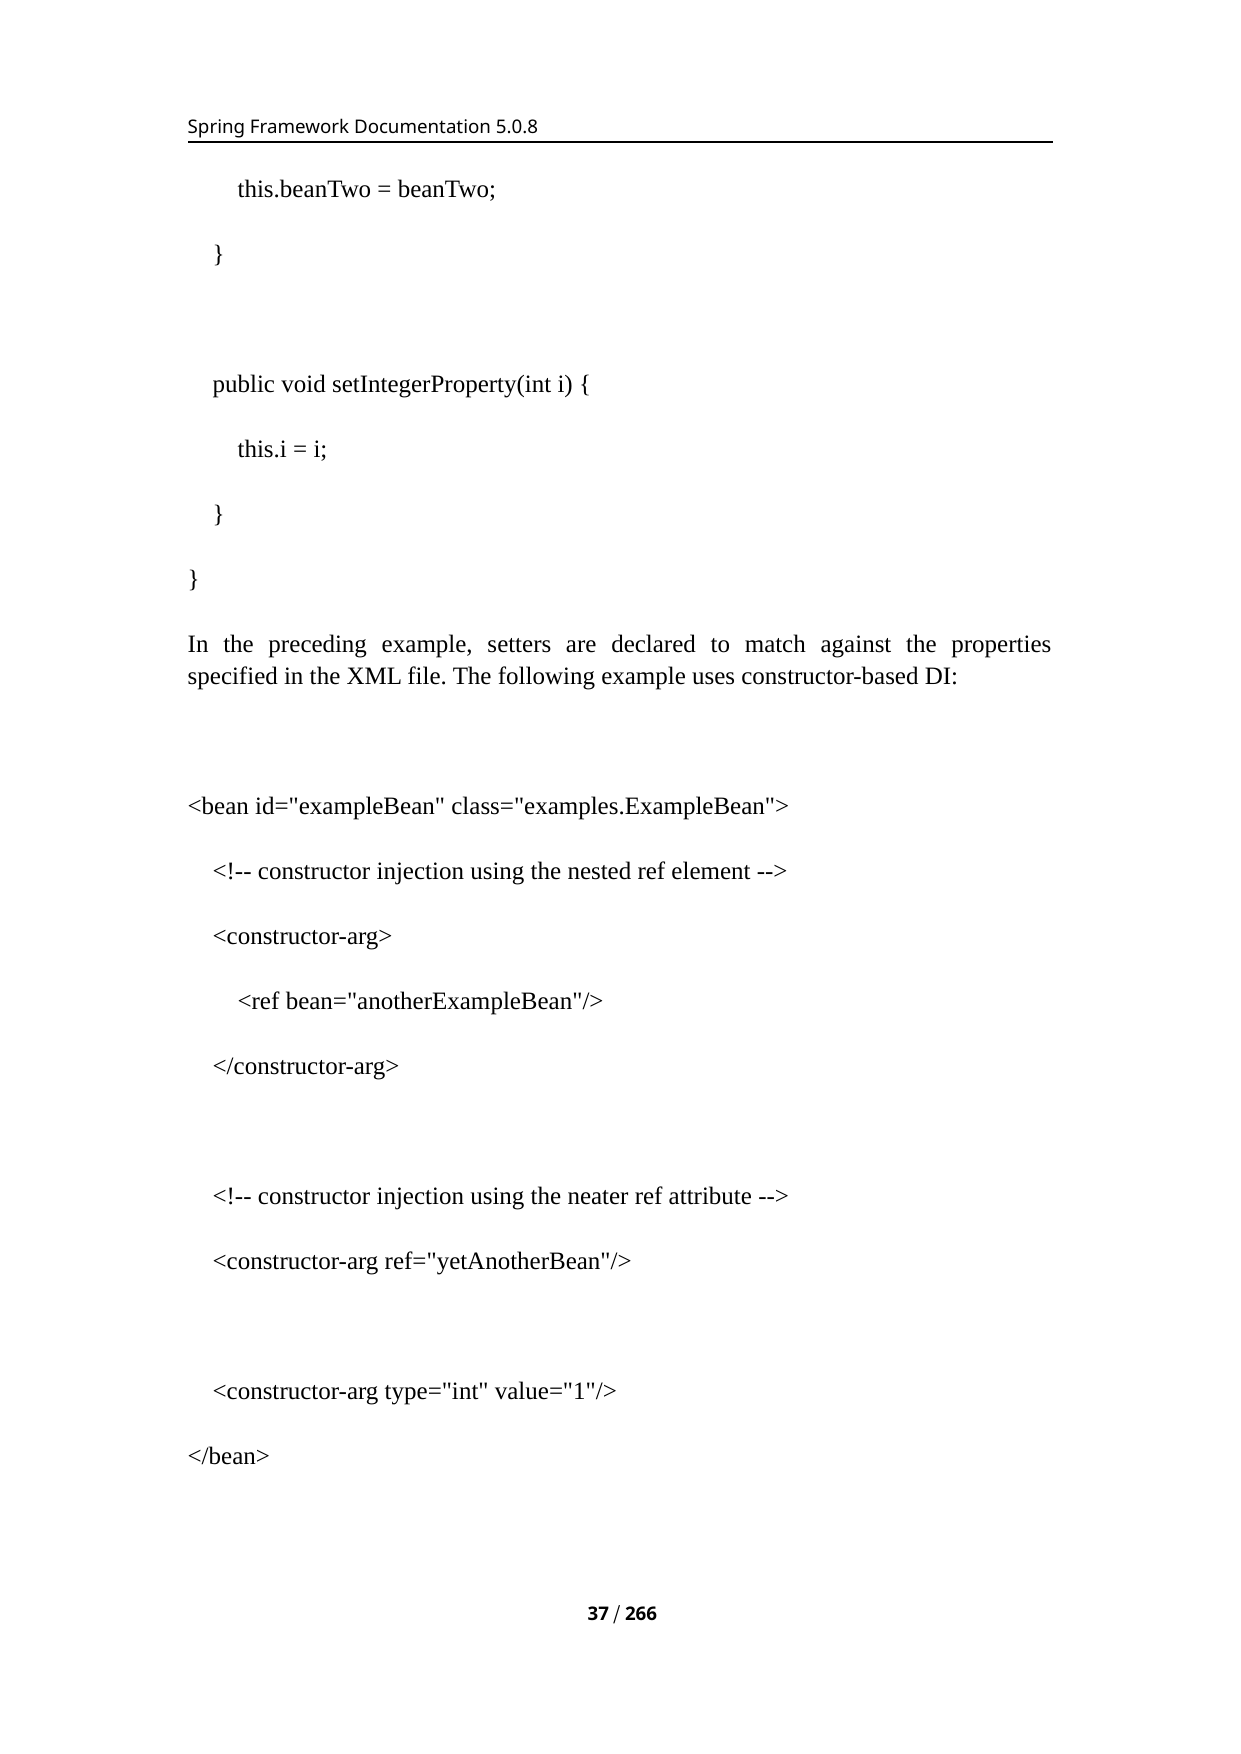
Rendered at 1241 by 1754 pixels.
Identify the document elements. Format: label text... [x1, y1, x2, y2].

text this.beanTwo = beanTwo; [187, 172, 1053, 204]
text } [187, 237, 1053, 269]
text <constructor-arg> [187, 919, 1053, 952]
text <constructor-arg type="int" value="1"/> [187, 1374, 1053, 1407]
text <bean id="exampleBean" class="examples.ExampleBean"> [187, 789, 1053, 822]
text public void setIntegerProperty(int i) { [187, 367, 1053, 399]
text </constructor-arg> [187, 1049, 1053, 1082]
text </bean> [187, 1439, 1053, 1472]
text <constructor-arg ref="yetAnotherBean"/> [187, 1244, 1053, 1277]
text this.i = i; [187, 432, 1053, 464]
text <!-- constructor injection using the nested ref element --> [187, 854, 1053, 887]
text } [187, 497, 1053, 529]
text } [187, 562, 1053, 594]
text <!-- constructor injection using the neater ref attribute --> [187, 1179, 1053, 1212]
text <ref bean="anotherExampleBean"/> [187, 984, 1053, 1017]
text In the preceding example, setters are declared to match against the properties specified in the XML file. The following example uses constructor-based DI: [187, 627, 1053, 692]
